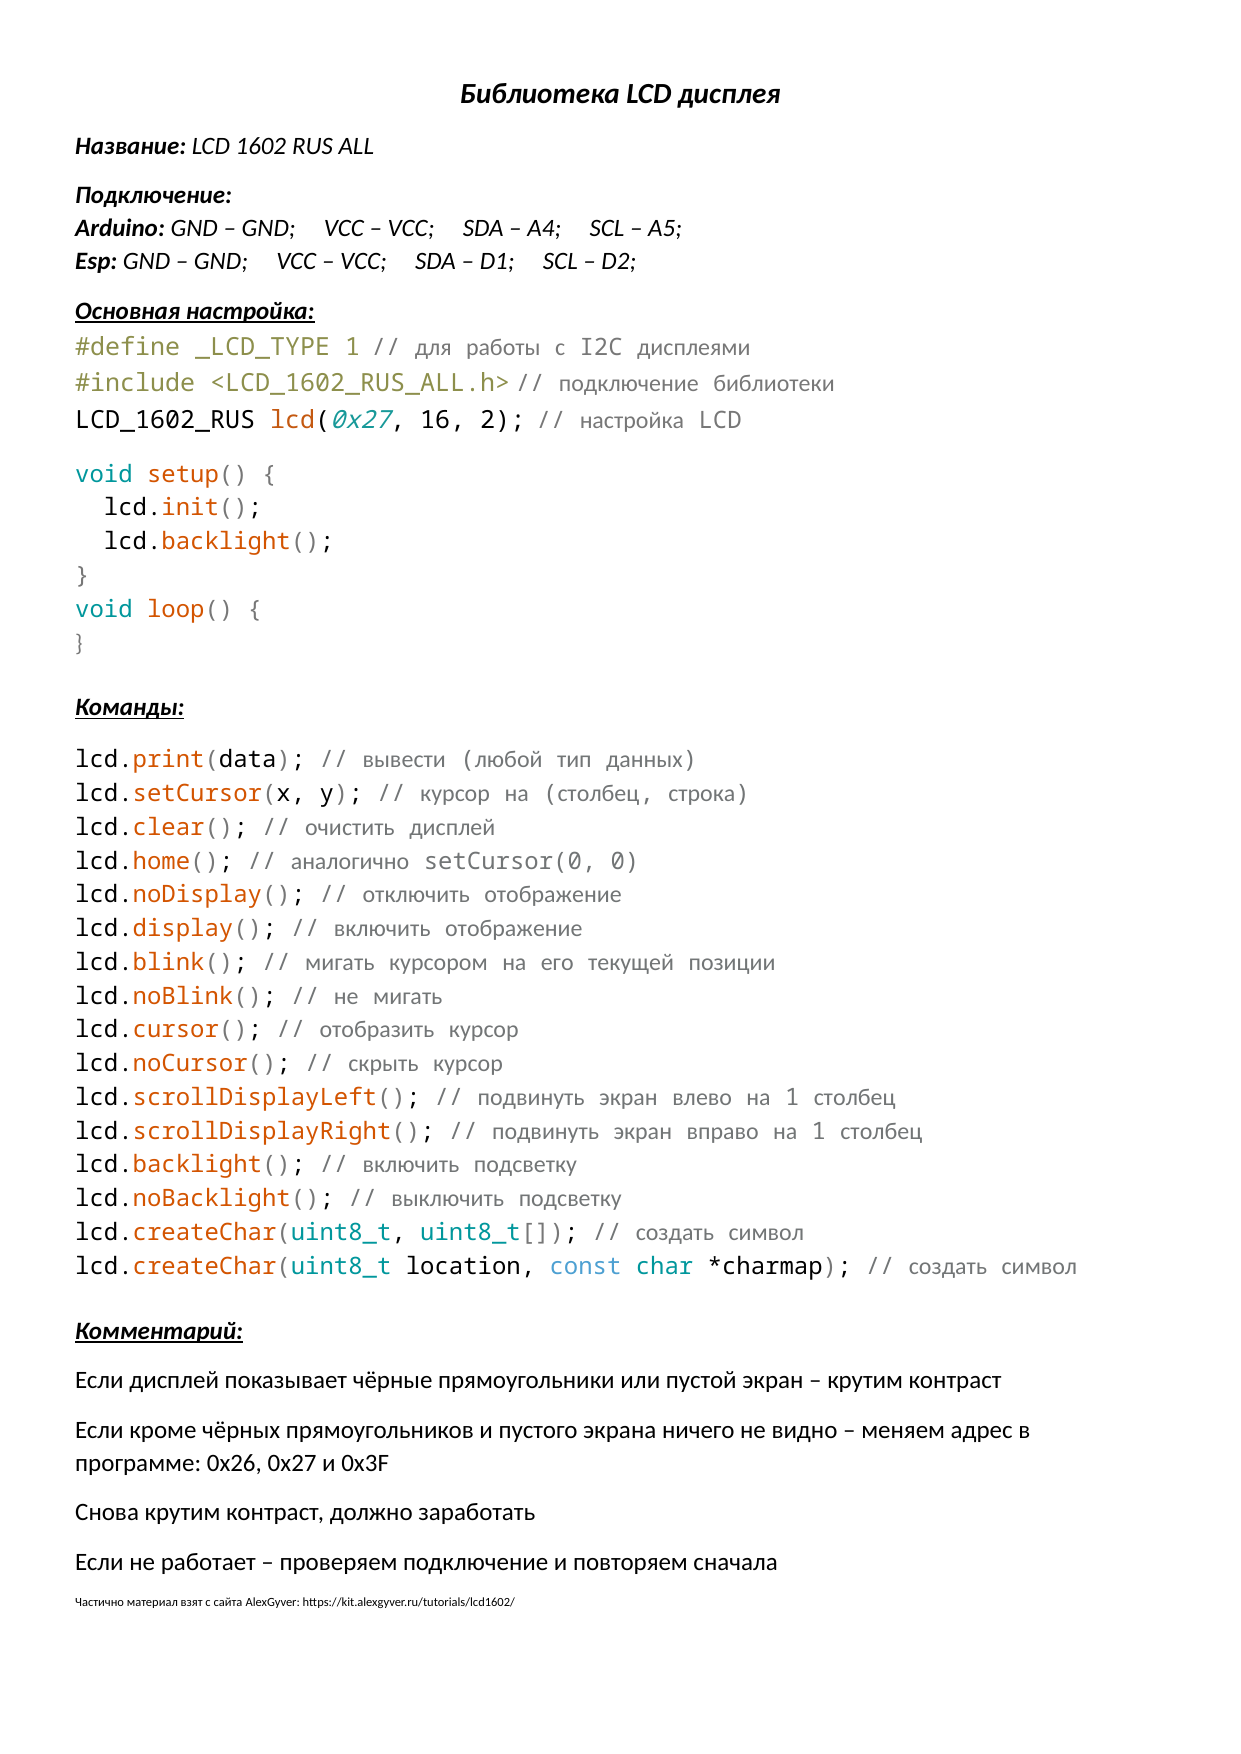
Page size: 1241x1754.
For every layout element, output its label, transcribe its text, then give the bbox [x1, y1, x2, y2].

text lcd.cursor(); // отобразить курсор [75, 1011, 1165, 1045]
text lcd.noBacklight(); // выключить подсветку [75, 1180, 1165, 1214]
text void setup() { [75, 455, 1165, 489]
text lcd.noCursor(); // скрыть курсор [75, 1045, 1165, 1079]
text lcd.createChar(uint8_t location, const char *charmap); // создать символ [75, 1247, 1165, 1281]
text lcd.backlight(); [75, 523, 1165, 557]
text Если кроме чёрных прямоугольников и пустого экрана ничего не видно – меняем адрес в программе: 0х26, 0x27 и 0x3F [75, 1414, 1165, 1477]
text lcd.display(); // включить отображение [75, 910, 1165, 944]
text Библиотека LCD дисплея [75, 75, 1165, 111]
text Основная настройка: #define _LCD_TYPE 1 // для работы с I2C дисплеями #include <LCD_1602_RUS_ALL.h> // подключение библиотеки LCD_1602_RUS lcd(0x27, 16, 2); // настройка LCD [75, 295, 1165, 436]
text } [75, 624, 1165, 658]
text Снова крутим контраст, должно заработать [75, 1497, 1165, 1527]
text lcd.noDisplay(); // отключить отображение [75, 876, 1165, 910]
text lcd.setCursor(x, y); // курсор на (столбец, строка) [75, 775, 1165, 809]
text lcd.blink(); // мигать курсором на его текущей позиции [75, 944, 1165, 977]
text lcd.scrollDisplayLeft(); // подвинуть экран влево на 1 столбец [75, 1079, 1165, 1112]
text Название: LCD 1602 RUS ALL [75, 130, 1165, 161]
text lcd.scrollDisplayRight(); // подвинуть экран вправо на 1 столбец [75, 1112, 1165, 1146]
text lcd.backlight(); // включить подсветку [75, 1146, 1165, 1180]
text lcd.init(); [75, 489, 1165, 523]
text lcd.noBlink(); // не мигать [75, 977, 1165, 1011]
text Команды: [75, 692, 1165, 722]
text } [75, 557, 1165, 590]
text Если дисплей показывает чёрные прямоугольники или пустой экран – крутим контраст [75, 1364, 1165, 1395]
text void loop() { [75, 590, 1165, 624]
text lcd.home(); // аналогично setCursor(0, 0) [75, 842, 1165, 876]
text Подключение: Arduino: GND – GND; VCC – VCC; SDA – A4; SCL – A5; Esp: GND – GND; VCC – VCC; SDA – D1; SCL – D2; [75, 180, 1165, 276]
text Если не работает – проверяем подключение и повторяем сначала Частично материал взят с сайта AlexGyver: https://kit.alexgyver.ru/tutorials/lcd1602/ [75, 1546, 1165, 1609]
text lcd.print(data); // вывести (любой тип данных) [75, 741, 1165, 775]
text lcd.createChar(uint8_t, uint8_t[]); // создать символ [75, 1214, 1165, 1247]
text Комментарий: [75, 1315, 1165, 1345]
text lcd.clear(); // очистить дисплей [75, 809, 1165, 842]
